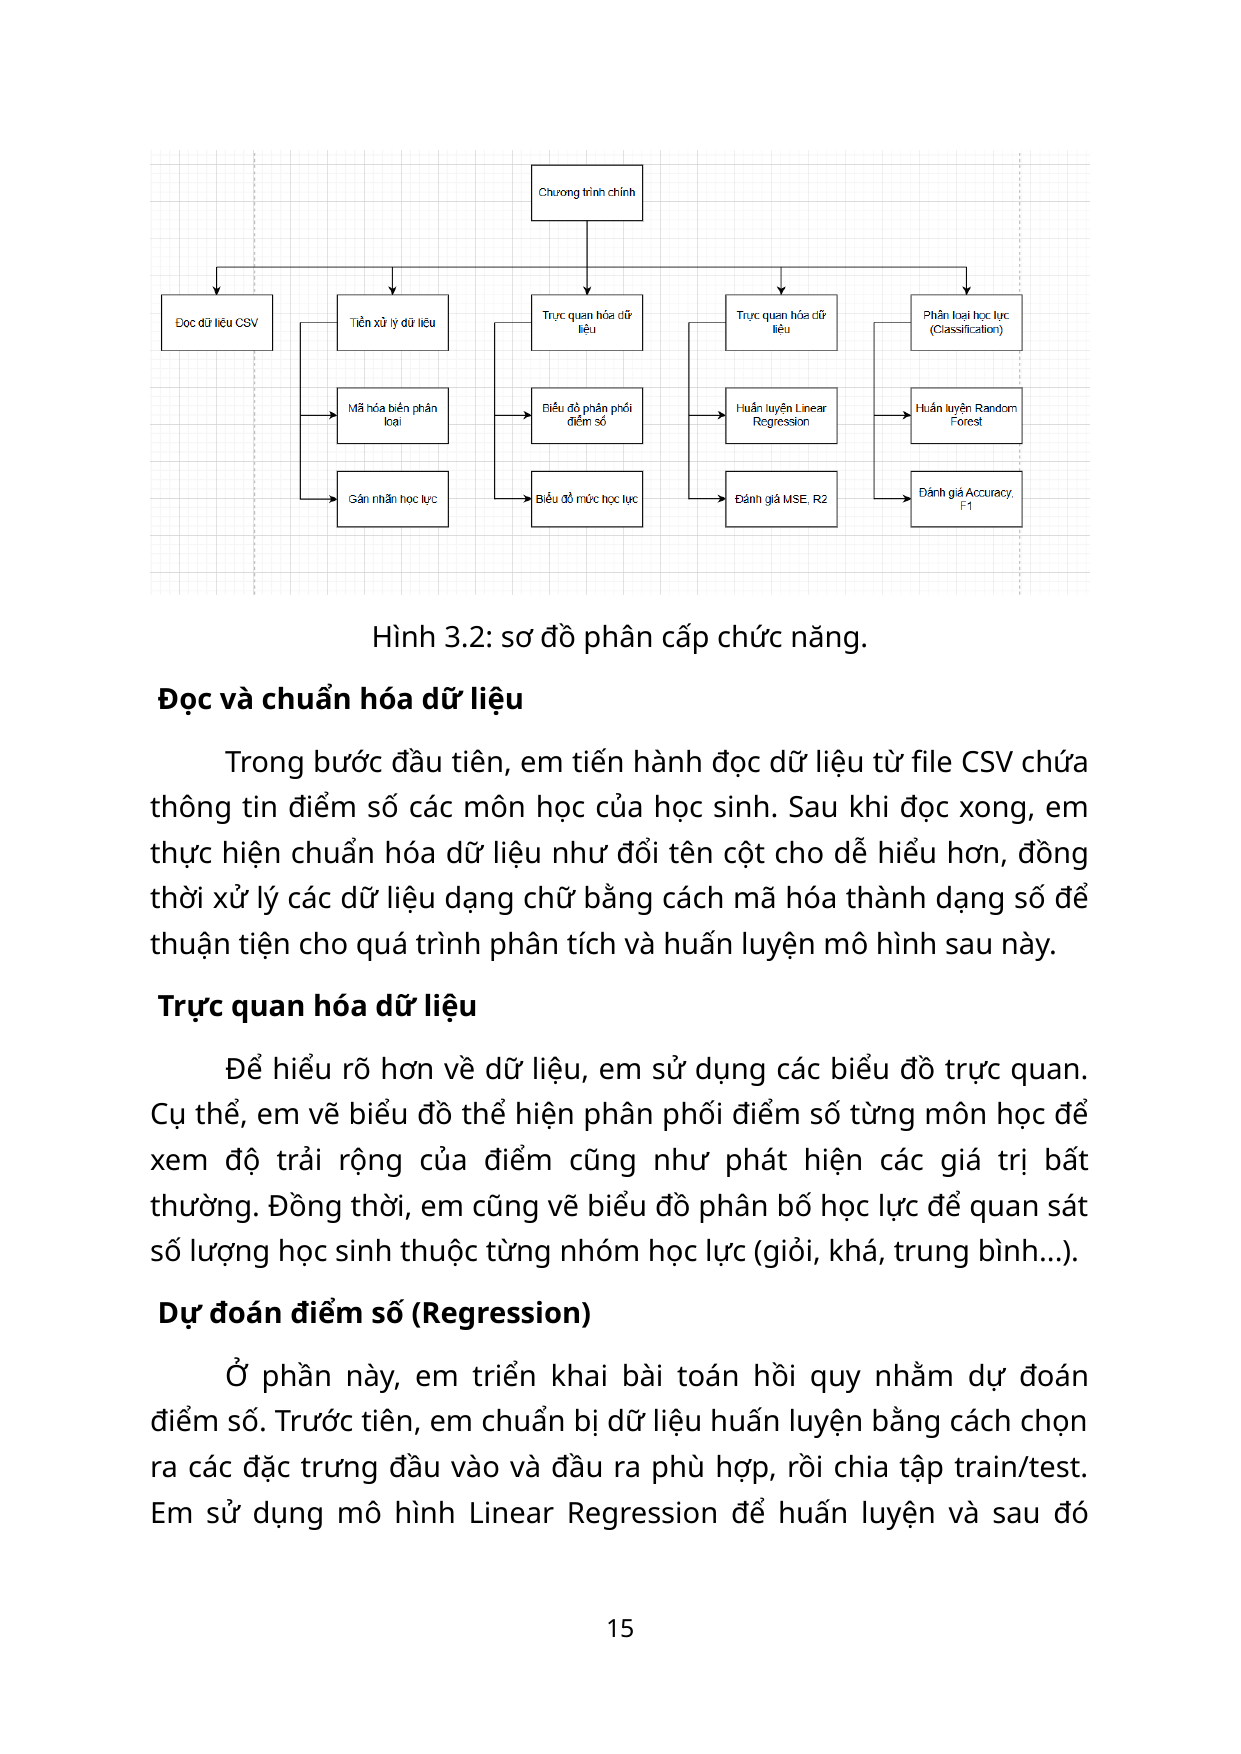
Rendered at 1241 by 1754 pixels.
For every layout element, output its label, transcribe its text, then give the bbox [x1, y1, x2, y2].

text Để hiểu rõ hơn về dữ liệu, em sử dụng các biểu đồ trực quan. Cụ thể, em vẽ biểu đồ thể hiện phân phối điểm số từng môn học để xem độ trải rộng của điểm cũng như phát hiện các giá trị bất thường. Đồng thời, em cũng vẽ biểu đồ phân bố học lực để quan sát số lượng học sinh thuộc từng nhóm học lực (giỏi, khá, trung bình...). [150, 1048, 1090, 1270]
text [150, 1355, 1090, 1532]
text Dự đoán điểm số (Regression) [150, 1293, 1090, 1332]
picture [150, 150, 1091, 595]
text Trực quan hóa dữ liệu [150, 986, 1090, 1025]
text Trong bước đầu tiên, em tiến hành đọc dữ liệu từ file CSV chứa thông tin điểm số các môn học của học sinh. Sau khi đọc xong, em thực hiện chuẩn hóa dữ liệu như đổi tên cột cho dễ hiểu hơn, đồng thời xử lý các dữ liệu dạng chữ bằng cách mã hóa thành dạng số để thuận tiện cho quá trình phân tích và huấn luyện mô hình sau này. [150, 741, 1090, 963]
text Hình 3.2: sơ đồ phân cấp chức năng. [150, 616, 1090, 656]
text Đọc và chuẩn hóa dữ liệu [150, 679, 1090, 718]
